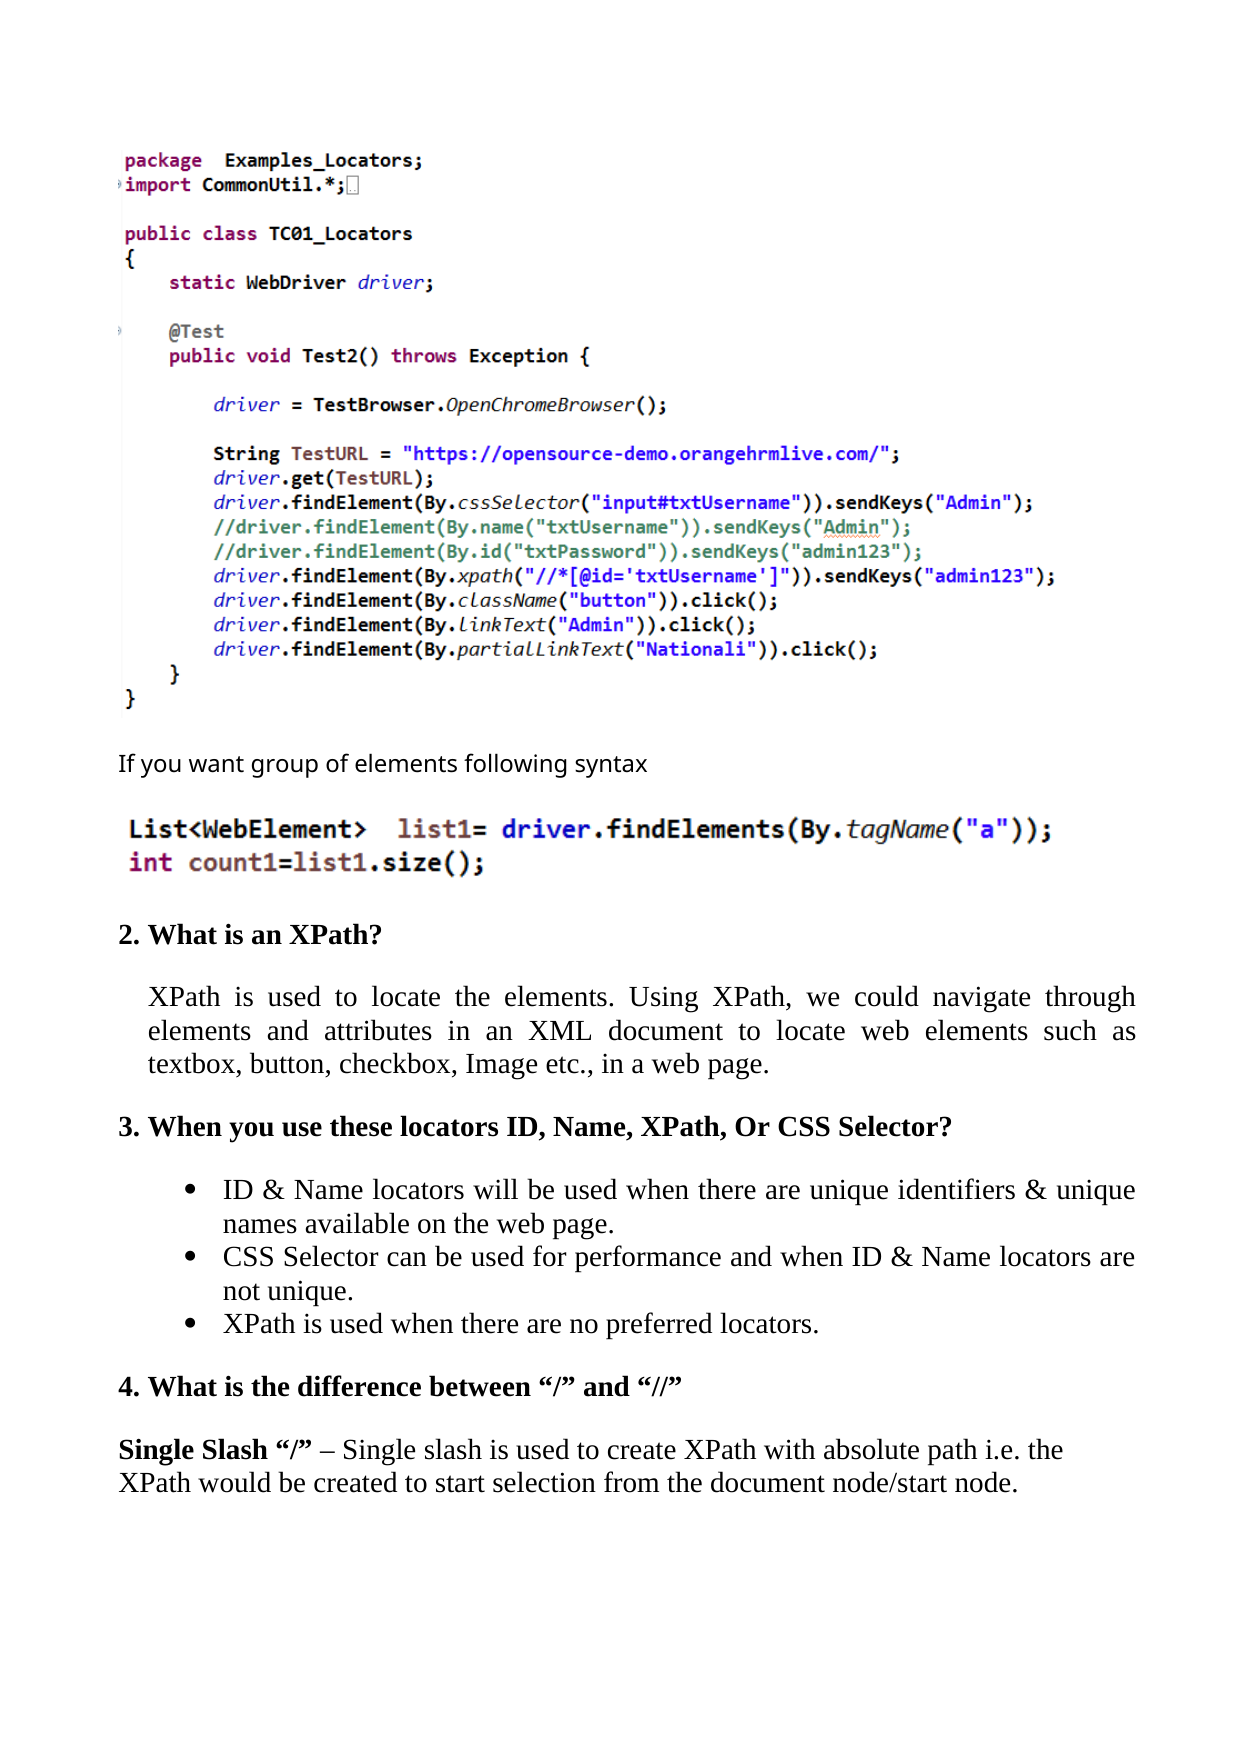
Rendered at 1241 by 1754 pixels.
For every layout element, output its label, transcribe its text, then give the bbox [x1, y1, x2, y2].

picture [118, 150, 1059, 718]
text 4. What is the difference between “/” and “//” [118, 1369, 1137, 1403]
list XPath is used when there are no preferred locators. [185, 1306, 1137, 1340]
text XPath is used to locate the elements. Using XPath, we could navigate through elements and attributes in an XML document to locate web elements such as textbox, button, checkbox, Image etc., in a web page. [148, 979, 1137, 1080]
picture [118, 808, 1059, 888]
list CSS Selector can be used for performance and when ID & Name locators are not unique. [185, 1239, 1137, 1306]
text 2. What is an XPath? [118, 917, 1137, 950]
list ID & Name locators will be used when there are unique identifiers & unique names available on the web page. [185, 1172, 1137, 1239]
text 3. When you use these locators ID, Name, XPath, Or CSS Selector? [118, 1109, 1137, 1143]
text Single Slash “/” – Single slash is used to create XPath with absolute path i.e. the XPath would be created to start selection from the document node/start node. [118, 1432, 1137, 1499]
text If you want group of elements following syntax [118, 747, 1137, 779]
